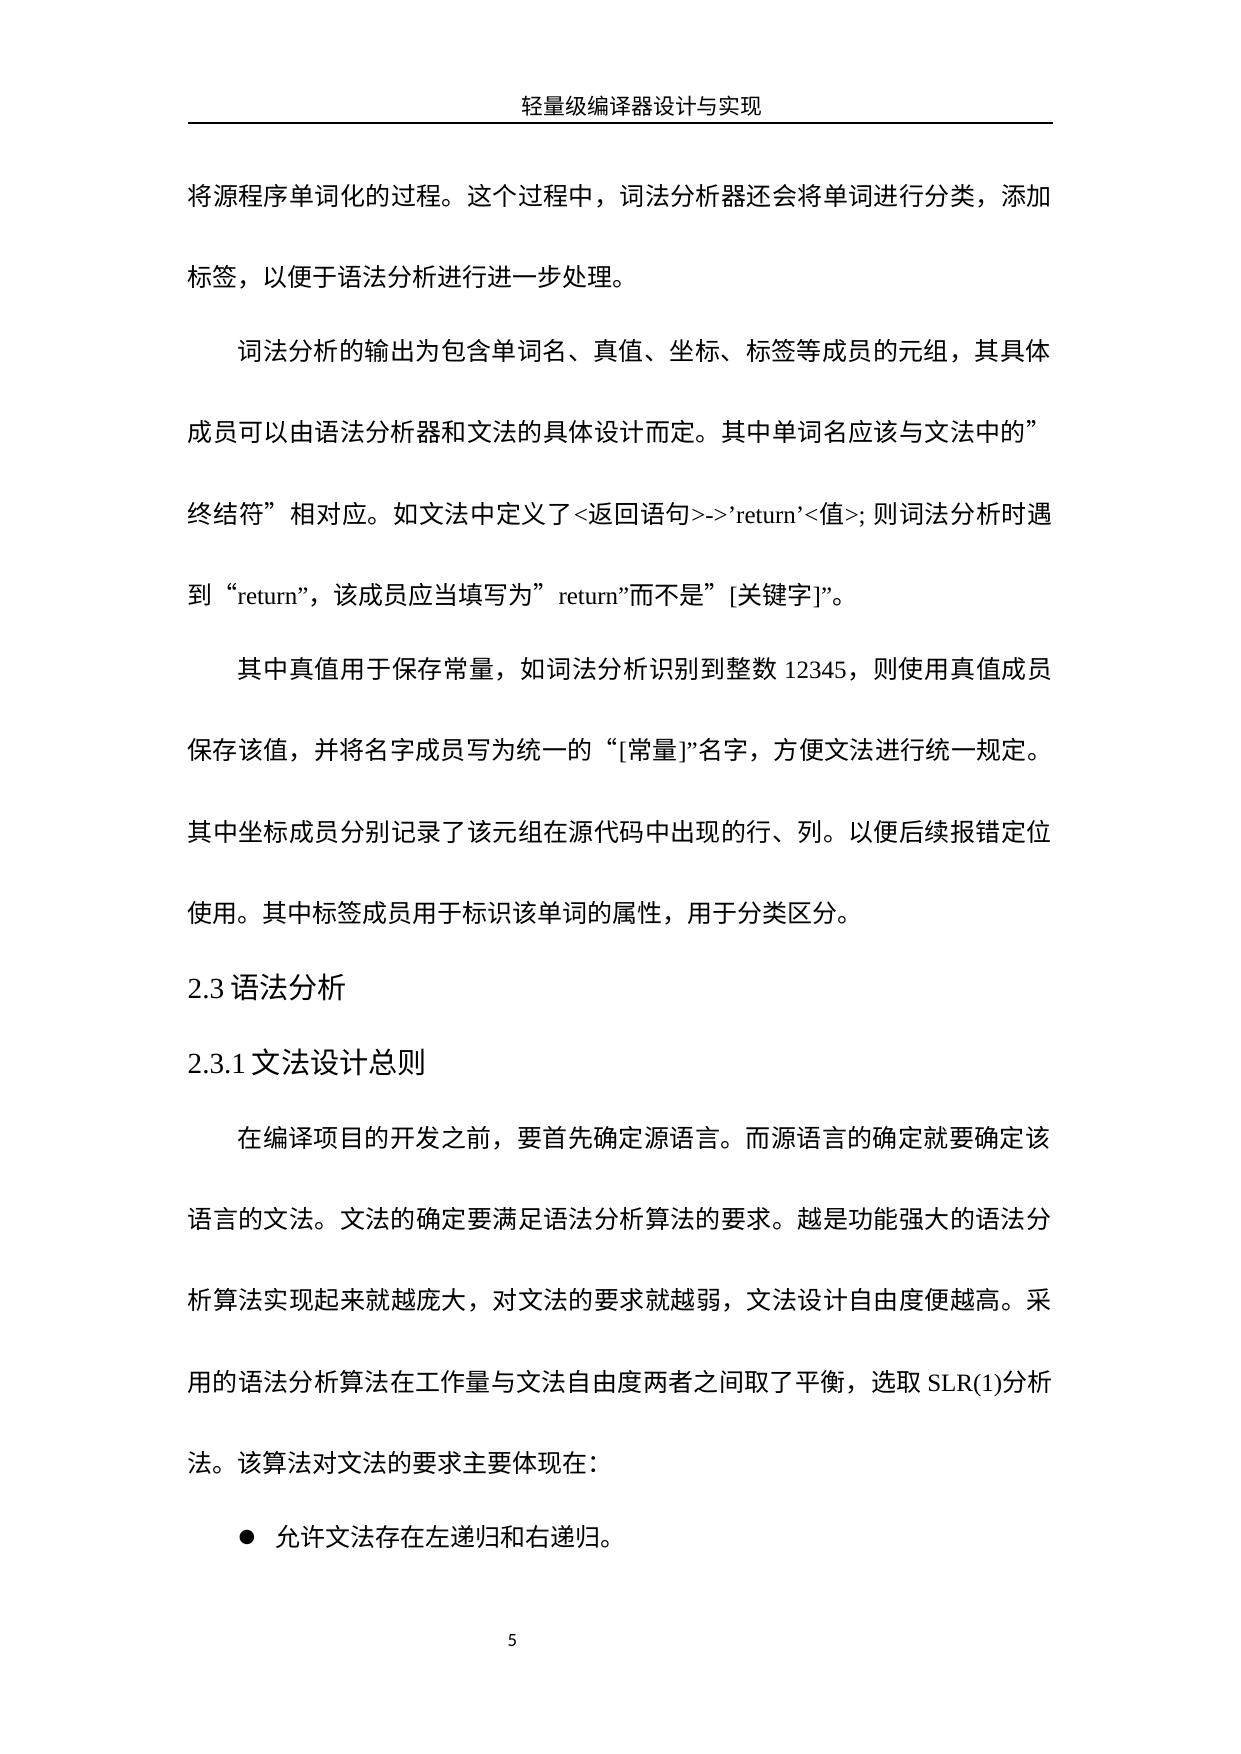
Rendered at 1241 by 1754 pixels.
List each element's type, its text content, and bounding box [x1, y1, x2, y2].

subtitle 2.3语法分析 [187, 953, 960, 1018]
text 其中真值用于保存常量，如词法分析识别到整数12345，则使用真值成员保存该值，并将名字成员写为统一的“[常量]”名字，方便文法进行统一规定。其中坐标成员分别记录了该元组在源代码中出现的行、列。以便后续报错定位使用。其中标签成员用于标识该单词的属性，用于分类区分。 [187, 635, 1053, 944]
list 允许文法存在左递归和右递归。 [187, 1503, 1053, 1568]
text 词法分析的输出为包含单词名、真值、坐标、标签等成员的元组，其具体成员可以由语法分析器和文法的具体设计而定。其中单词名应该与文法中的”终结符”相对应。如文法中定义了<返回语句>->’return’<值>; 则词法分析时遇到“return”，该成员应当填写为”return”而不是”[关键字]”。 [187, 317, 1053, 626]
text 在编译项目的开发之前，要首先确定源语言。而源语言的确定就要确定该语言的文法。文法的确定要满足语法分析算法的要求。越是功能强大的语法分析算法实现起来就越庞大，对文法的要求就越弱，文法设计自由度便越高。采用的语法分析算法在工作量与文法自由度两者之间取了平衡，选取SLR(1)分析法。该算法对文法的要求主要体现在： [187, 1104, 1053, 1494]
subtitle 2.3.1文法设计总则 [187, 1028, 1053, 1093]
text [187, 162, 1053, 308]
